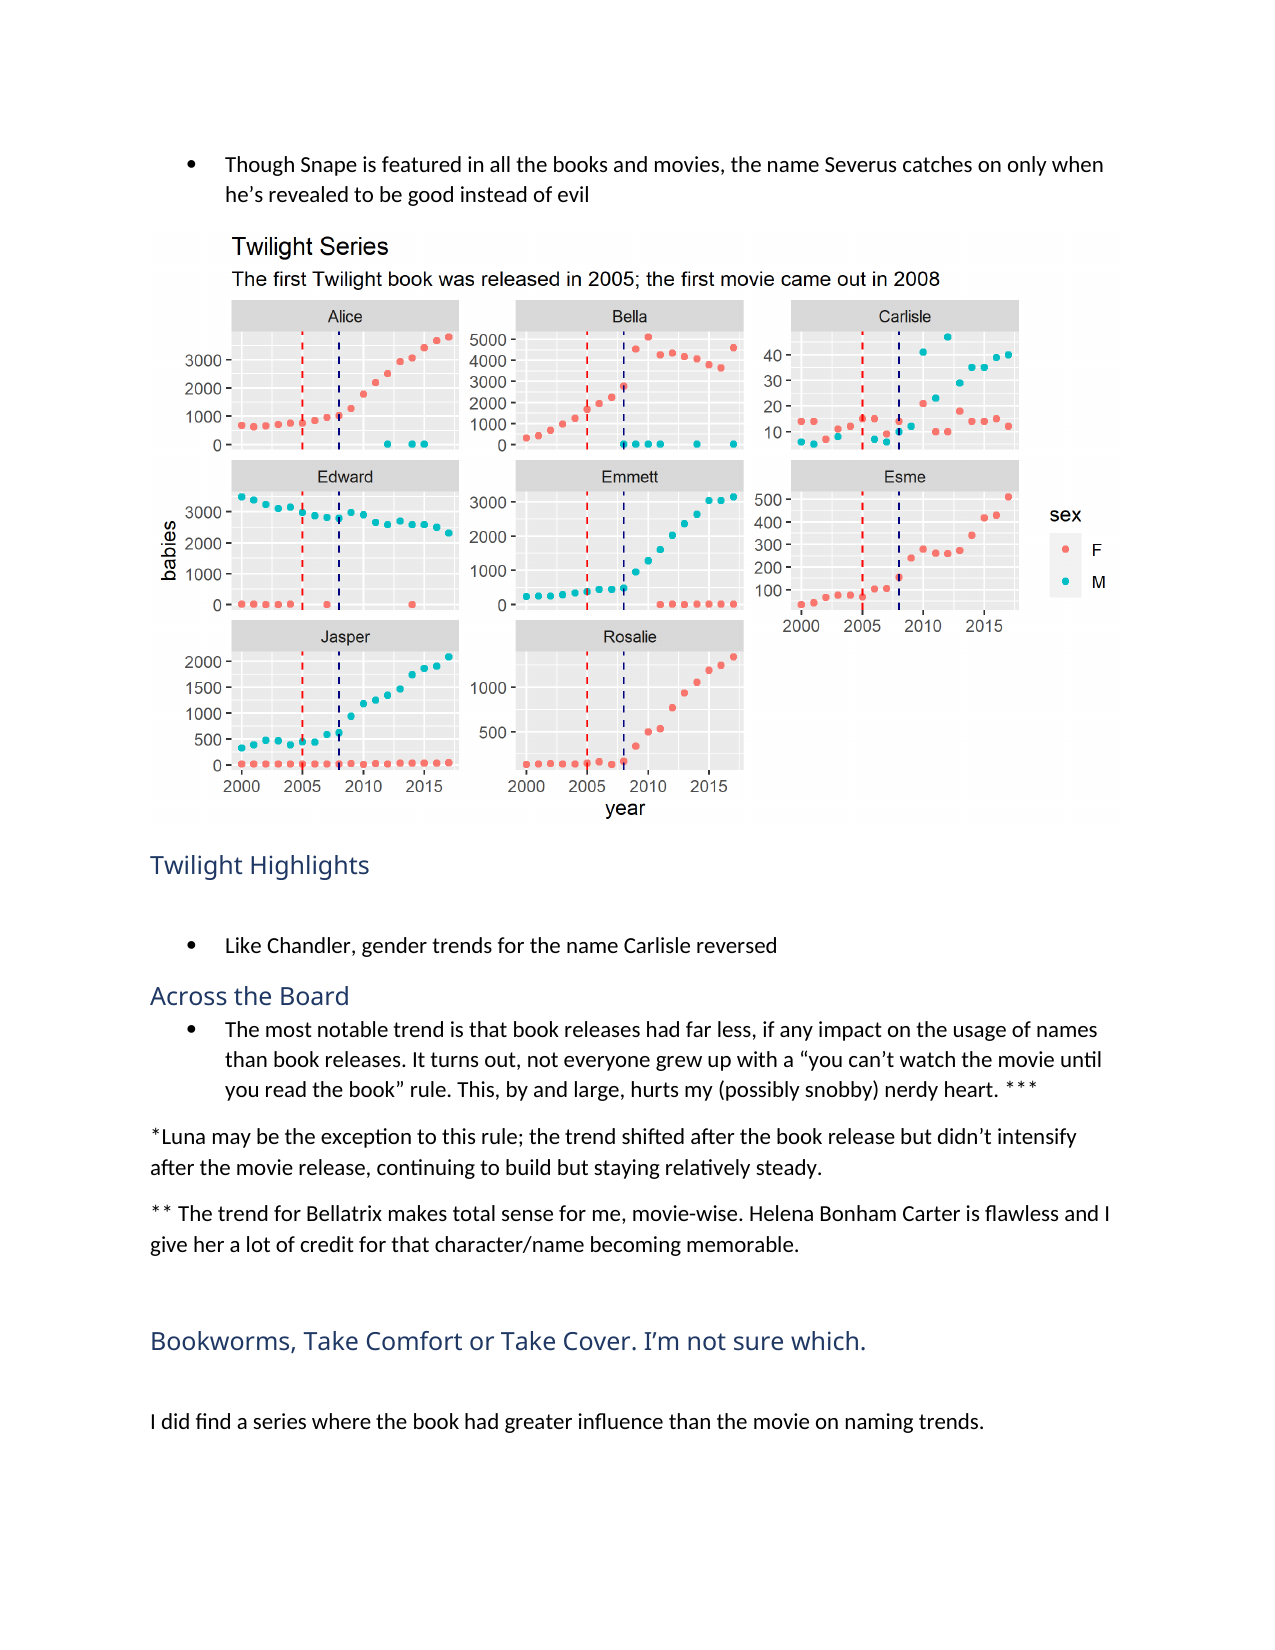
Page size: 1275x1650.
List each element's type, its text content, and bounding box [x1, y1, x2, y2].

subtitle Across the Board [150, 978, 1125, 1012]
picture [150, 227, 1125, 829]
text ** The trend for Bellatrix makes total sense for me, movie-wise. Helena Bonham Carter is flawless and I give her a lot of credit for that character/name becoming memorable. [150, 1199, 1125, 1258]
list Though Snape is featured in all the books and movies, the name Severus catches on only when he’s revealed to be good instead of evil [187, 150, 1125, 208]
text I did find a series where the book had greater influence than the movie on naming trends. [150, 1407, 1125, 1435]
text *Luna may be the exception to this rule; the trend shifted after the book release but didn’t intensify after the movie release, continuing to build but staying relatively steady. [150, 1122, 1125, 1181]
subtitle Twilight Highlights [150, 848, 1125, 882]
list Like Chandler, gender trends for the name Carlisle reversed [187, 931, 1125, 959]
list The most notable trend is that book releases had far less, if any impact on the usage of names than book releases. It turns out, not everyone grew up with a “you can’t watch the movie until you read the book” rule. This, by and large, hurts my (possibly snobby) nerdy heart. *** [187, 1015, 1125, 1103]
subtitle Bookworms, Take Comfort or Take Cover. I’m not sure which. [150, 1323, 1125, 1357]
